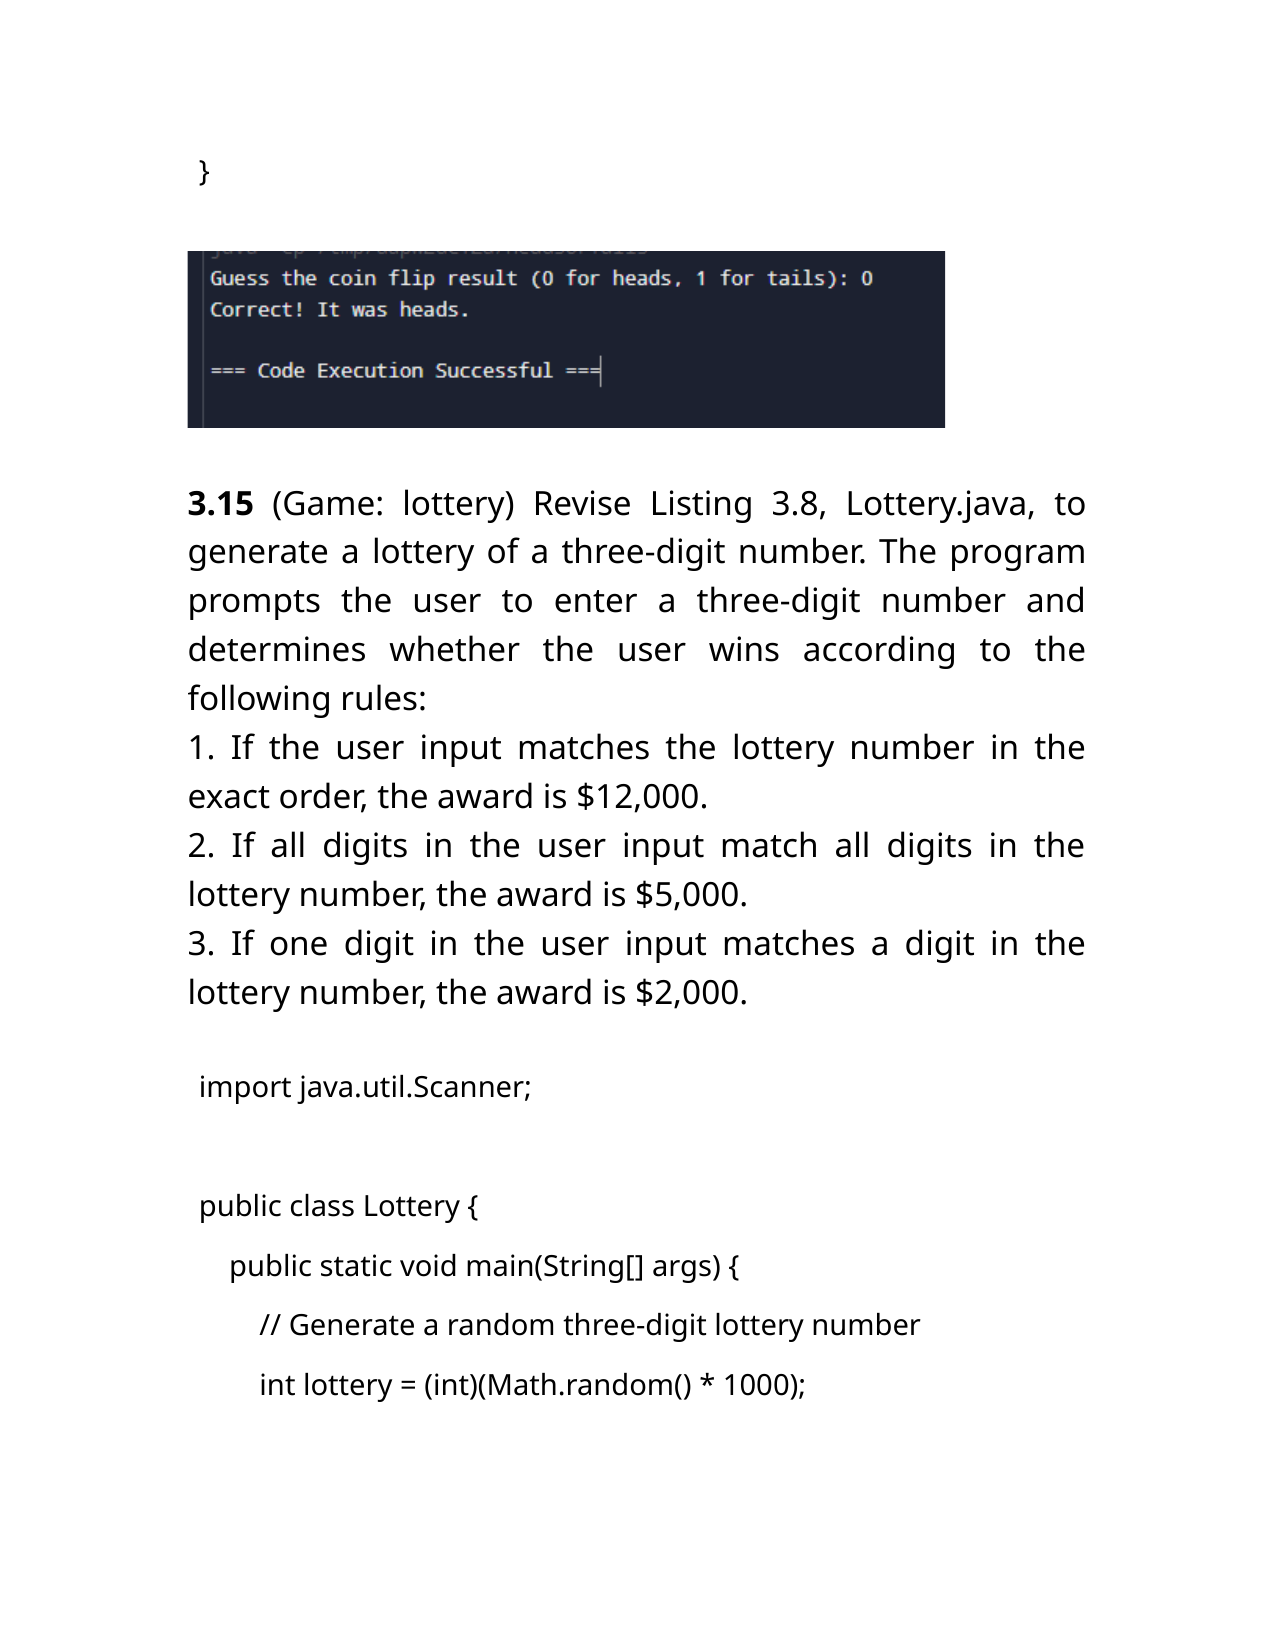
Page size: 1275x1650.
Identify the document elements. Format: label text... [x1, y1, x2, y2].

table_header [188, 150, 1087, 208]
text 1. If the user input matches the lottery number in the exact order, the award is $12,000. [187, 724, 1087, 818]
picture [187, 251, 946, 428]
text 2. If all digits in the user input match all digits in the lottery number, the award is $5,000. [187, 822, 1087, 916]
text 3.15 (Game: lottery) Revise Listing 3.8, Lottery.java, to generate a lottery of a three-digit number. The program prompts the user to enter a three-digit number and determines whether the user wins according to the following rules: [187, 479, 1087, 721]
text 3. If one digit in the user input matches a digit in the lottery number, the award is $2,000. [187, 920, 1087, 1014]
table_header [188, 1067, 1087, 1483]
